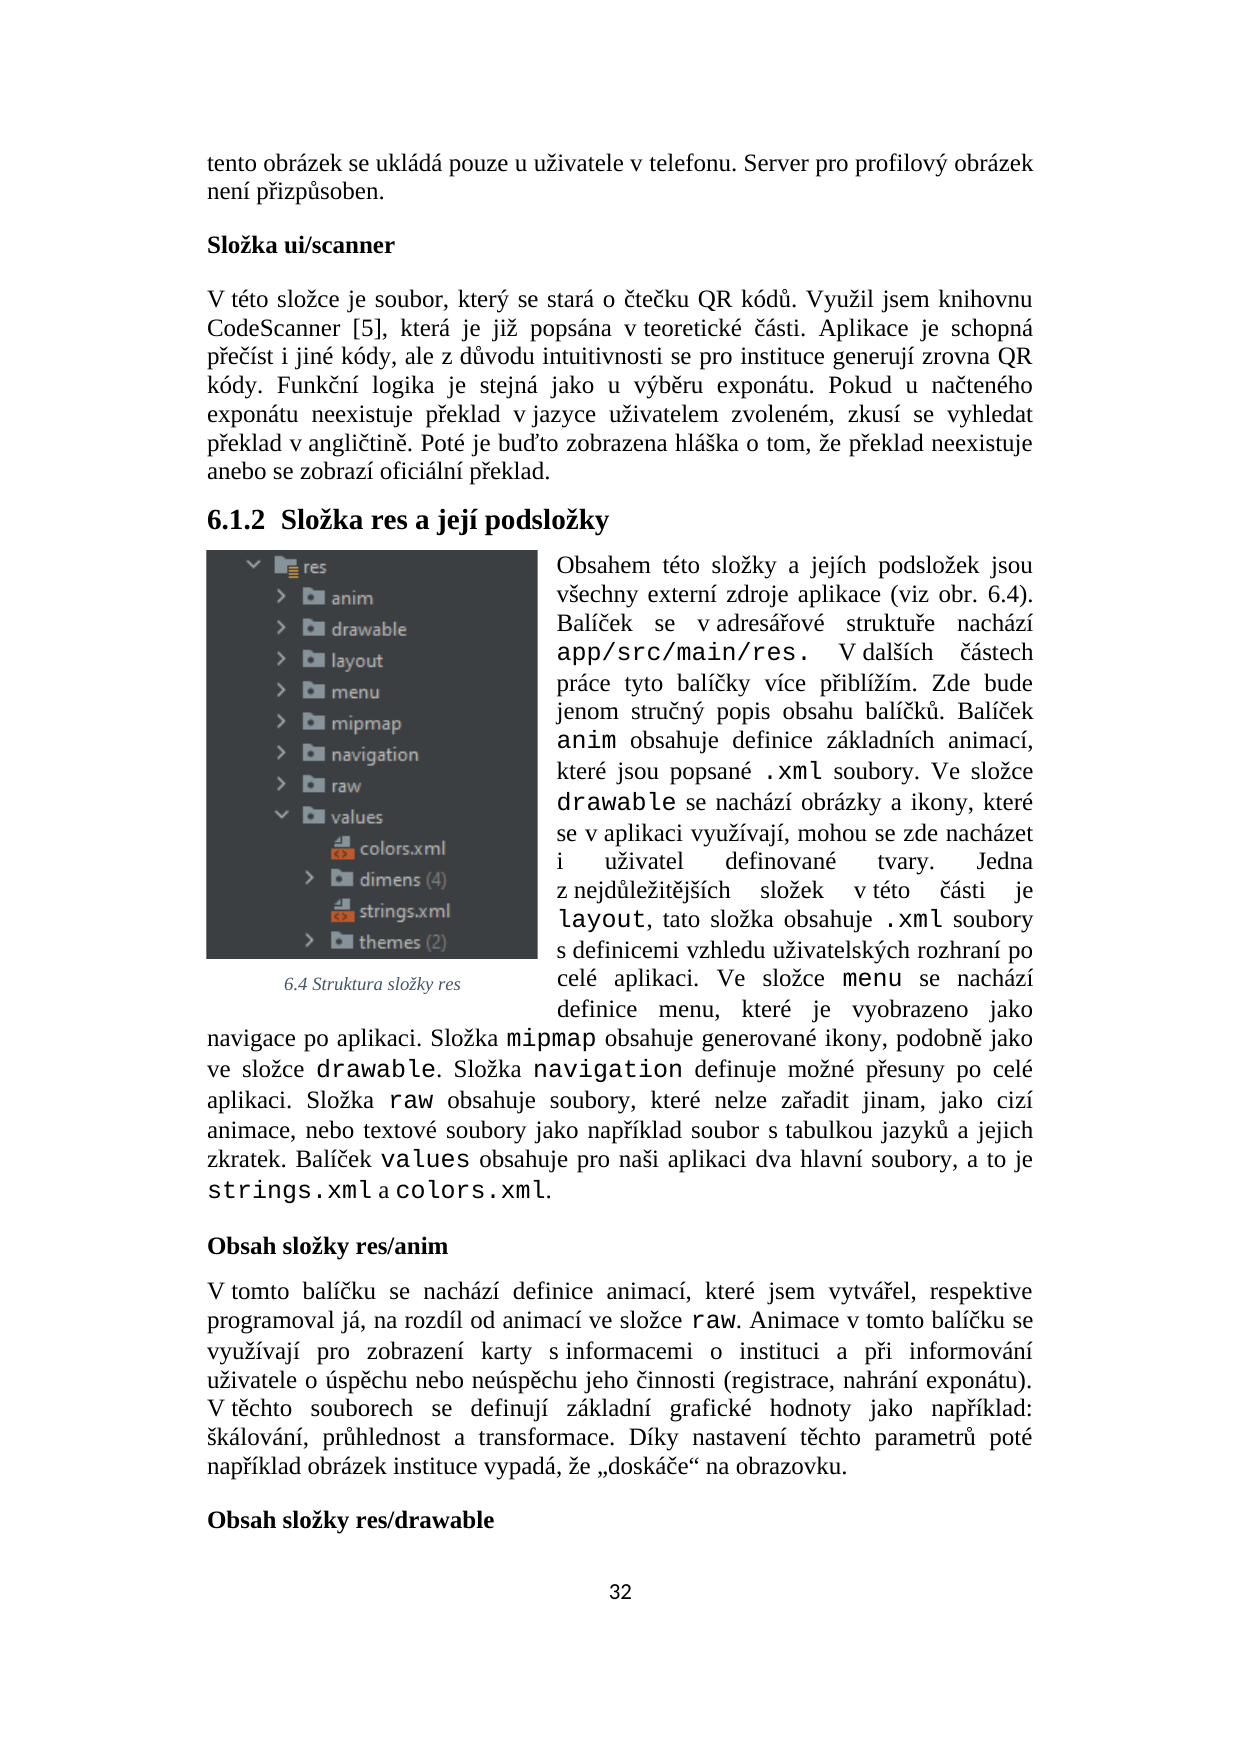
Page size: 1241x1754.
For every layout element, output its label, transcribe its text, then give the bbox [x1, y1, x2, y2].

picture [206, 550, 538, 959]
text Obsah složky res/drawable [207, 1505, 1033, 1533]
text Složka ui/scanner [207, 230, 1033, 259]
subtitle 6.1.2 Složka res a její podsložky [207, 502, 1033, 535]
text Obsah složky res/anim [207, 1231, 1033, 1260]
text V tomto balíčku se nachází definice animací, které jsem vytvářel, respektive programoval já, na rozdíl od animací ve složce raw. Animace v tomto balíčku se využívají pro zobrazení karty s informacemi o instituci a při informování uživatele o úspěchu nebo neúspěchu jeho činnosti (registrace, nahrání exponátu). V těchto souborech se definují základní grafické hodnoty jako například: škálování, průhlednost a transformace. Díky nastavení těchto parametrů poté například obrázek instituce vypadá, že „doskáče“ na obrazovku. [207, 1276, 1033, 1480]
text Obsahem této složky a jejích podsložek jsou všechny externí zdroje aplikace (viz obr. 6.4). Balíček se v adresářové struktuře nachází app/src/main/res. V dalších částech práce tyto balíčky více přiblížím. Zde bude jenom stručný popis obsahu balíčků. Balíček anim obsahuje definice základních animací, které jsou popsané .xml soubory. Ve složce drawable se nachází obrázky a ikony, které se v aplikaci využívají, mohou se zde nacházet i uživatel definované tvary. Jedna z nejdůležitějších složek v této části je layout, tato složka obsahuje .xml soubory s definicemi vzhledu uživatelských rozhraní po celé aplikaci. Ve složce menu se nachází definice menu, které je vyobrazeno jako navigace po aplikaci. Složka mipmap obsahuje generované ikony, podobně jako ve složce drawable. Složka navigation definuje možné přesuny po celé aplikaci. Složka raw obsahuje soubory, které nelze zařadit jinam, jako cizí animace, nebo textové soubory jako například soubor s tabulkou jazyků a jejich zkratek. Balíček values obsahuje pro naši aplikaci dva hlavní soubory, a to je strings.xml a colors.xml. [207, 551, 1033, 1206]
